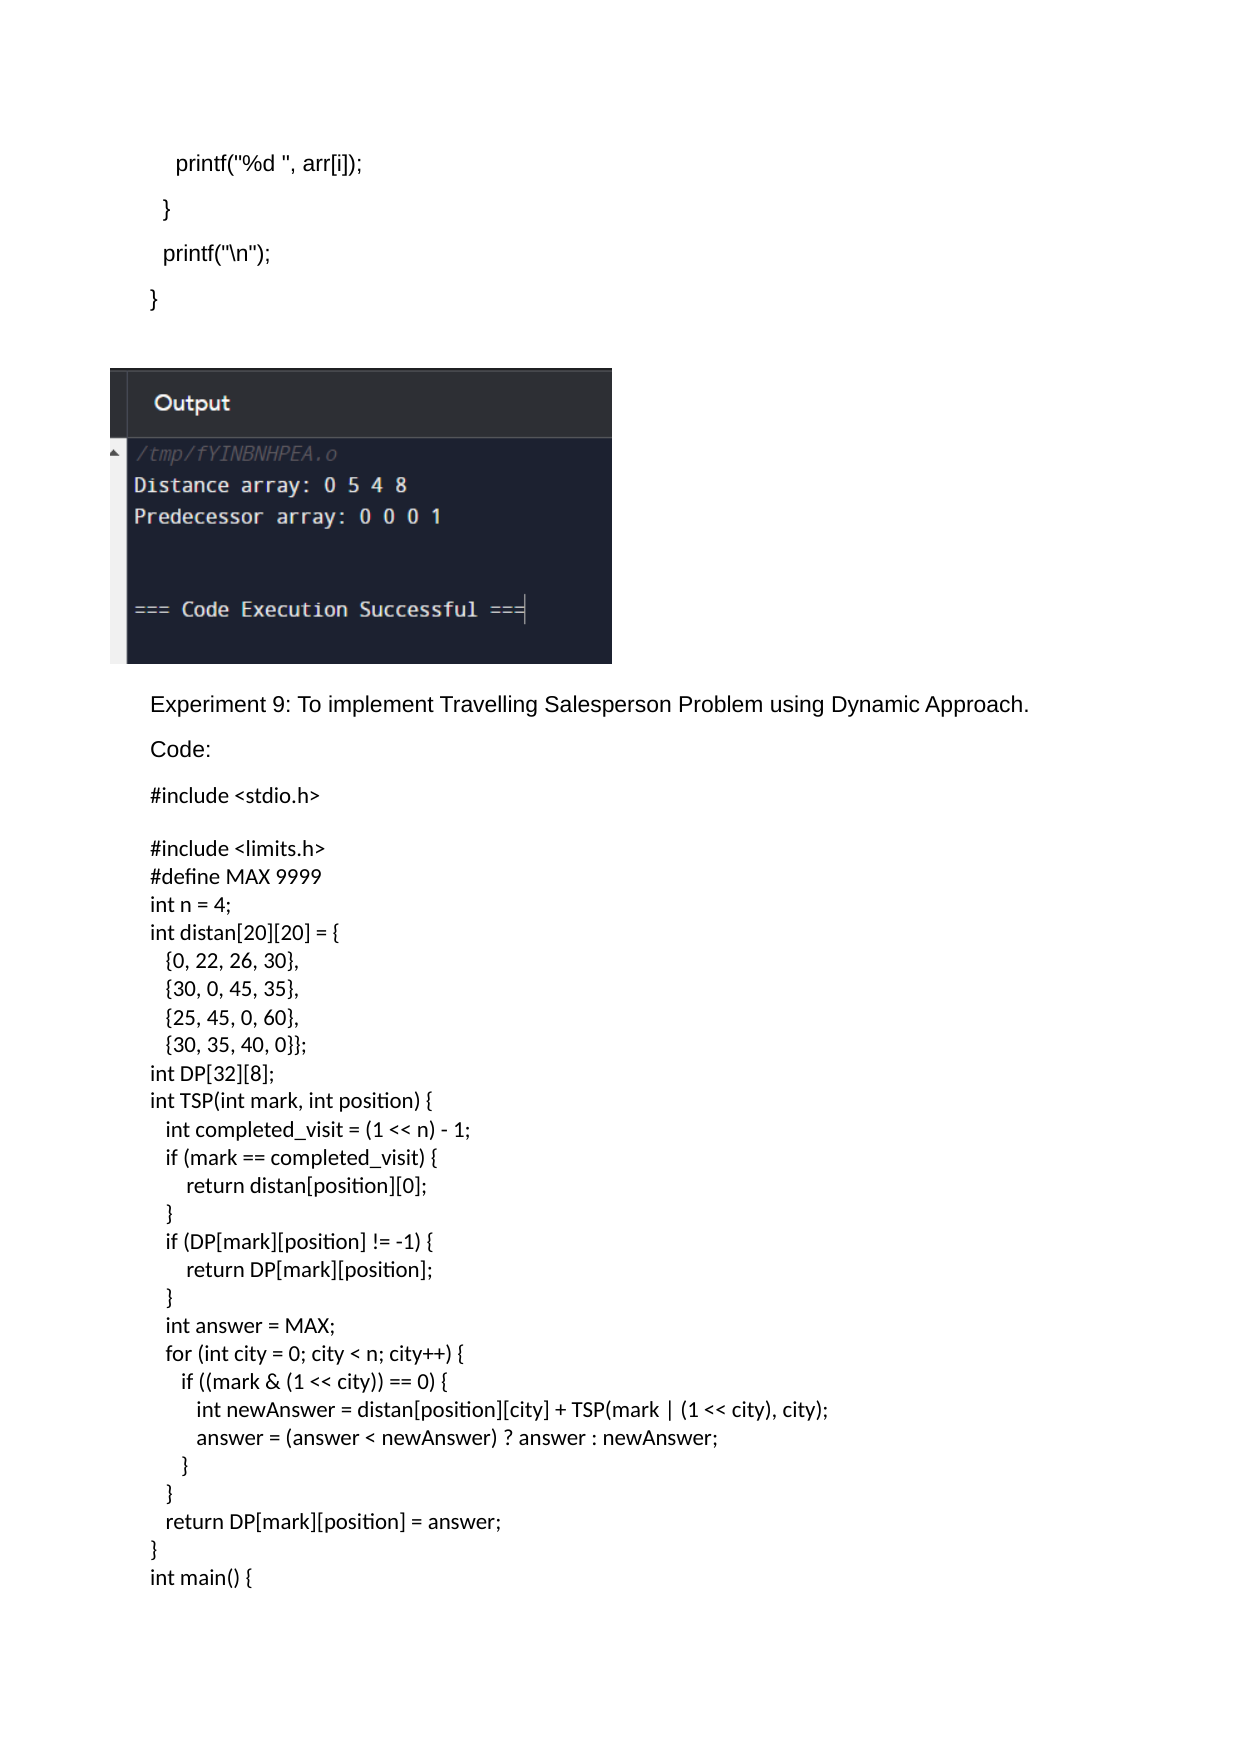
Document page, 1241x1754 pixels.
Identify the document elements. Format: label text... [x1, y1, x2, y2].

text {0, 22, 26, 30}, [150, 947, 1090, 974]
text {30, 35, 40, 0}}; [150, 1031, 1090, 1059]
text for (int city = 0; city < n; city++) { [150, 1339, 1090, 1367]
text if (DP[mark][position] != -1) { [150, 1227, 1090, 1255]
text return DP[mark][position]; [150, 1255, 1090, 1283]
text int completed_visit = (1 << n) - 1; [150, 1115, 1090, 1143]
text } [150, 1535, 1090, 1563]
text int main() { [150, 1563, 1090, 1591]
text } [150, 195, 1090, 221]
text } [150, 285, 1090, 312]
text int n = 4; [150, 891, 1090, 918]
text #include <limits.h> [150, 834, 1090, 862]
text } [150, 1283, 1090, 1311]
text } [150, 1199, 1090, 1227]
text {30, 0, 45, 35}, [150, 974, 1090, 1003]
text int answer = MAX; [150, 1311, 1090, 1339]
text int newAnswer = distan[position][city] + TSP(mark | (1 << city), city); [150, 1395, 1090, 1423]
text int distan[20][20] = { [150, 918, 1090, 947]
picture [108, 368, 612, 663]
text } [150, 1479, 1090, 1507]
text if ((mark & (1 << city)) == 0) { [150, 1367, 1090, 1395]
text printf("%d ", arr[i]); [150, 150, 1090, 176]
text return distan[position][0]; [150, 1171, 1090, 1199]
text } [150, 1451, 1090, 1479]
text if (mark == completed_visit) { [150, 1143, 1090, 1171]
text printf("\n"); [150, 240, 1090, 267]
text Experiment 9: To implement Travelling Salesperson Problem using Dynamic Approach. [150, 691, 1090, 718]
text answer = (answer < newAnswer) ? answer : newAnswer; [150, 1423, 1090, 1451]
text int TSP(int mark, int position) { [150, 1087, 1090, 1115]
text {25, 45, 0, 60}, [150, 1003, 1090, 1031]
text Code: [150, 736, 1090, 763]
text #include <stdio.h> [150, 781, 1090, 809]
text #define MAX 9999 [150, 862, 1090, 891]
text int DP[32][8]; [150, 1059, 1090, 1087]
text return DP[mark][position] = answer; [150, 1507, 1090, 1535]
